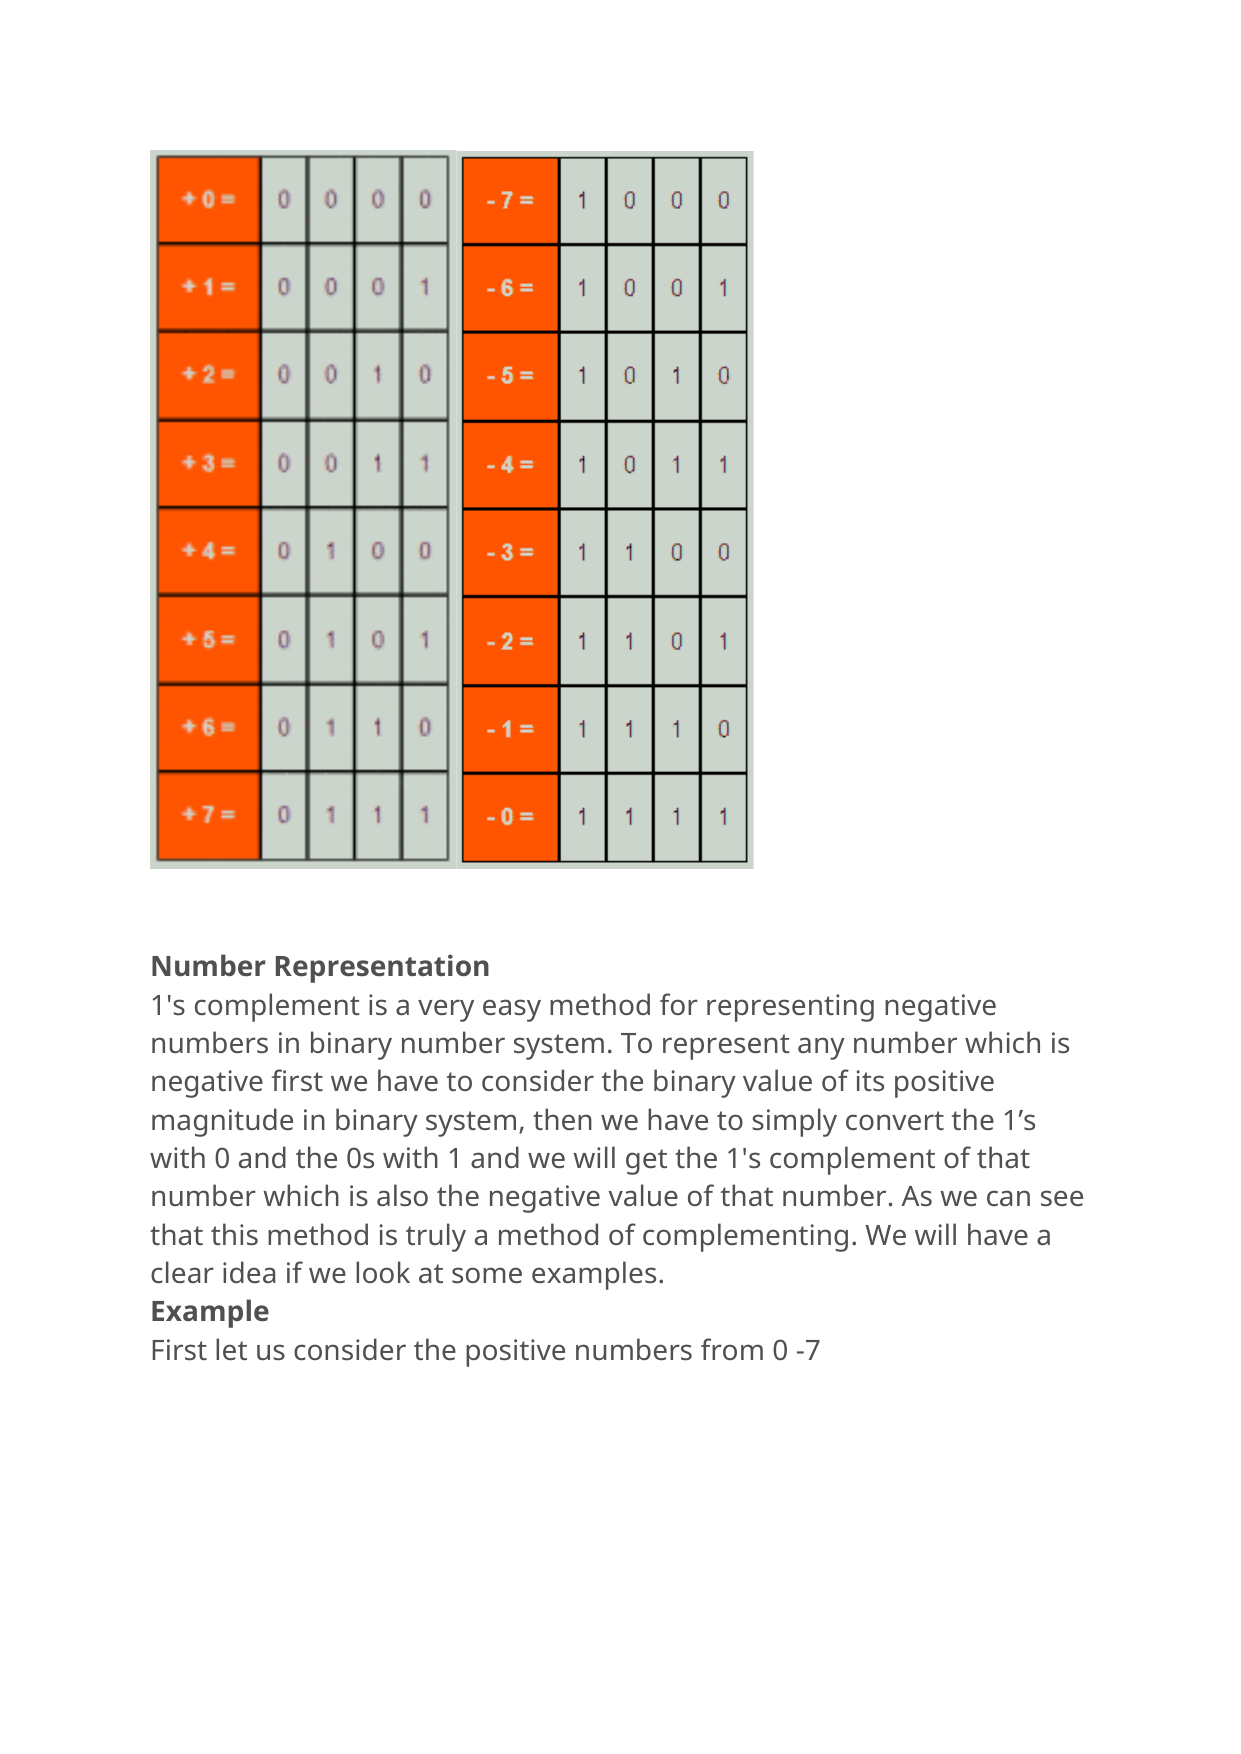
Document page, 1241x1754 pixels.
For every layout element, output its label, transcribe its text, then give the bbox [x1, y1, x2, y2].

picture [150, 150, 754, 869]
text Example [150, 1292, 1090, 1330]
text 1's complement is a very easy method for representing negative numbers in binary number system. To represent any number which is negative first we have to consider the binary value of its positive magnitude in binary system, then we have to simply convert the 1’s with 0 and the 0s with 1 and we will get the 1's complement of that number which is also the negative value of that number. As we can see that this method is truly a method of complementing. We will have a clear idea if we look at some examples. [150, 985, 1090, 1292]
text First let us consider the positive numbers from 0 -7 [150, 1330, 1090, 1368]
text Number Representation [150, 947, 1090, 985]
